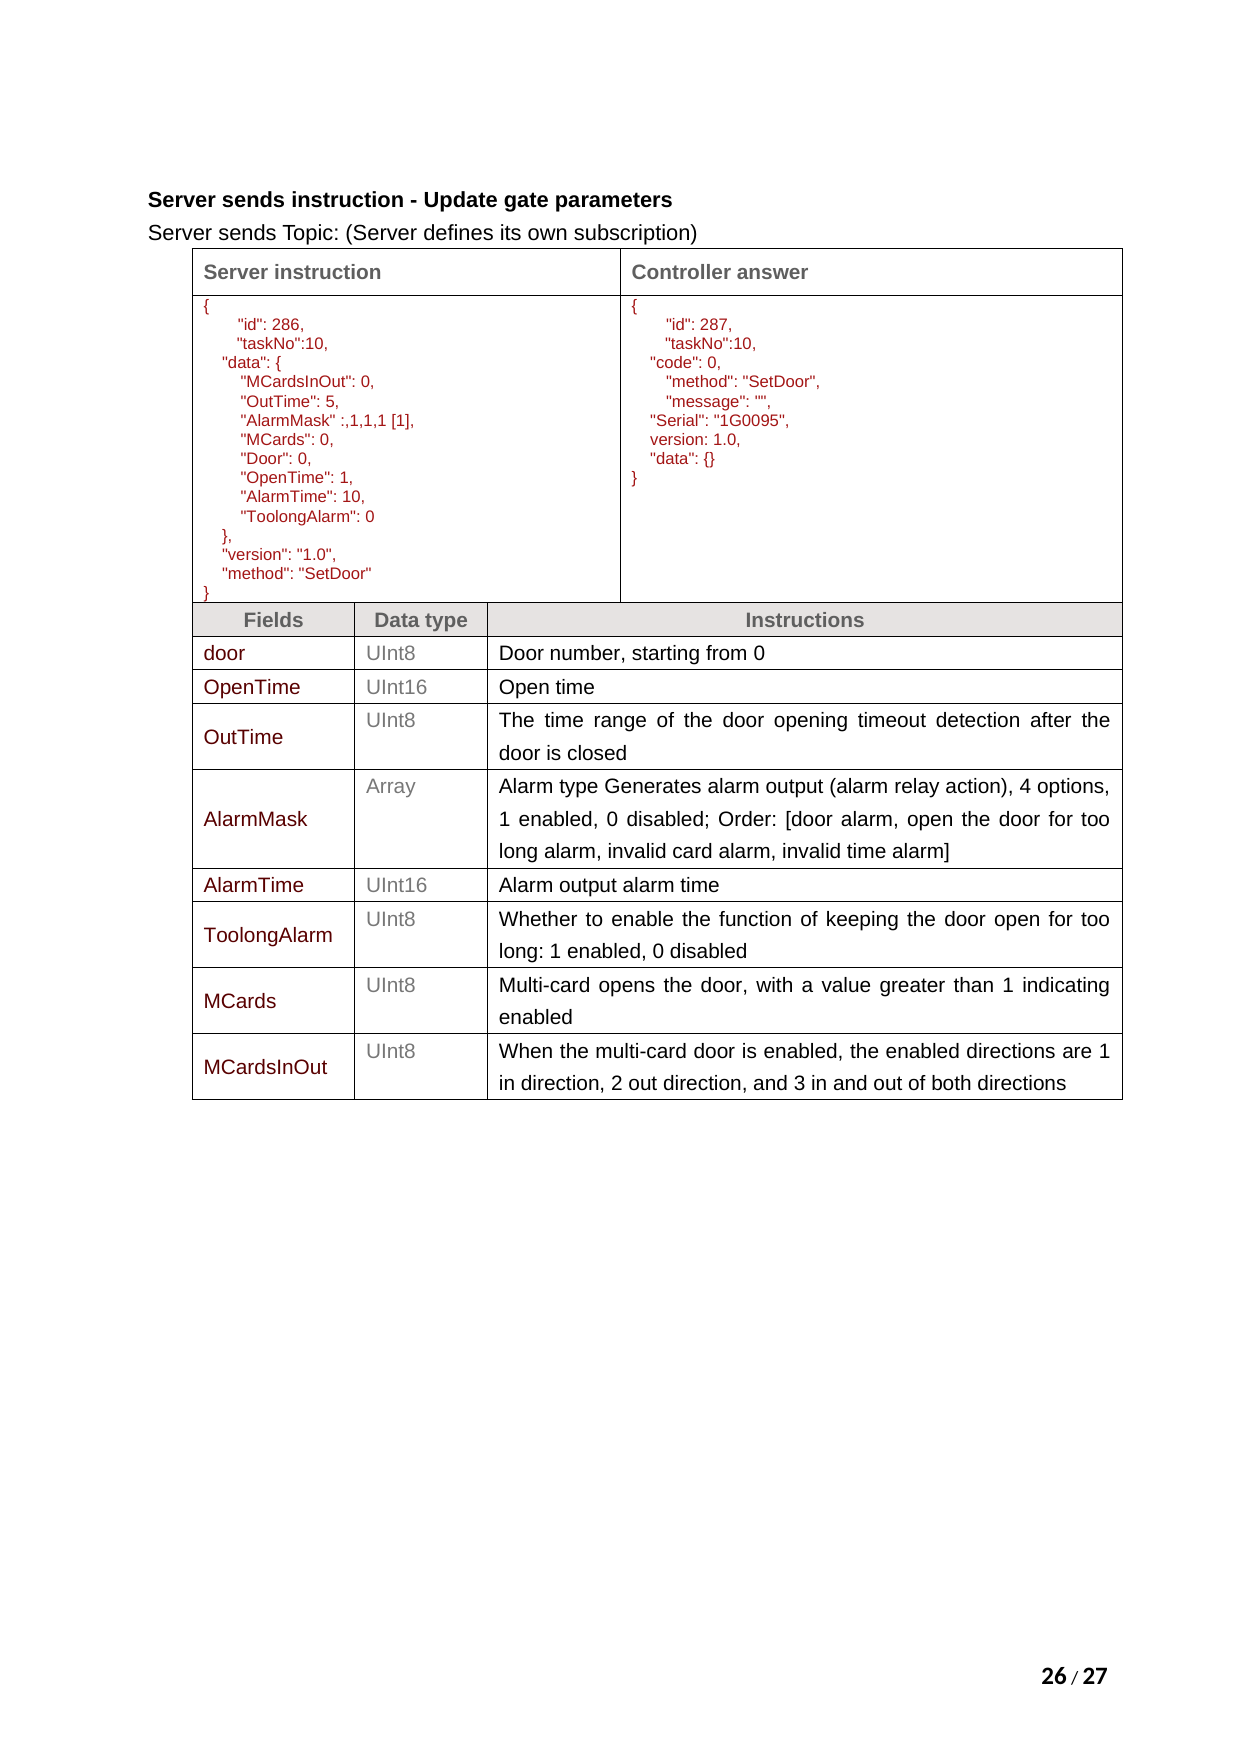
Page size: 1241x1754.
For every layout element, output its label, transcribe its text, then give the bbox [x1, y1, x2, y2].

table_cell Door number, starting from 0 [488, 637, 1122, 669]
table_header Server instruction [193, 249, 620, 294]
table_cell AlarmTime [193, 869, 354, 901]
table_cell Array [355, 770, 487, 867]
table_cell The time range of the door opening timeout detection after the door is closed [488, 704, 1122, 769]
table_cell UInt16 [355, 670, 487, 703]
table_cell When the multi-card door is enabled, the enabled directions are 1 in direction, 2 out direction, and 3 in and out of both directions [488, 1034, 1122, 1099]
table_cell Data type [355, 603, 487, 636]
table_cell AlarmMask [193, 770, 354, 867]
text Server sends instruction - Update gate parameters [148, 183, 1107, 216]
table_cell MCardsInOut [193, 1034, 354, 1099]
table_cell UInt8 [355, 704, 487, 769]
table_cell OutTime [193, 704, 354, 769]
table_cell Multi-card opens the door, with a value greater than 1 indicating enabled [488, 968, 1122, 1033]
table_cell { "id": 287, "taskNo":10, "code": 0, "method": "SetDoor", "message": "", "Serial": "1G0095", version: 1.0, "data": {} } [621, 296, 1122, 602]
table_cell { "id": 286, "taskNo":10, "data": { "MCardsInOut": 0, "OutTime": 5, "AlarmMask" :,1,1,1 [1], "MCards": 0, "Door": 0, "OpenTime": 1, "AlarmTime": 10, "ToolongAlarm": 0 }, "version": "1.0", "method": "SetDoor" } [193, 296, 620, 602]
table_header Controller answer [621, 249, 1122, 294]
table_cell Instructions [488, 603, 1122, 636]
table_cell Alarm output alarm time [488, 869, 1122, 901]
table_cell UInt16 [355, 869, 487, 901]
table_cell door [193, 637, 354, 669]
table_cell UInt8 [355, 968, 487, 1033]
text Server sends Topic: (Server defines its own subscription) [148, 216, 1107, 248]
table_cell UInt8 [355, 1034, 487, 1099]
table_cell Open time [488, 670, 1122, 703]
table_cell Fields [193, 603, 354, 636]
table_cell UInt8 [355, 637, 487, 669]
table_cell UInt8 [355, 902, 487, 967]
table_cell Whether to enable the function of keeping the door open for too long: 1 enabled, 0 disabled [488, 902, 1122, 967]
table_cell OpenTime [193, 670, 354, 703]
table_cell ToolongAlarm [193, 902, 354, 967]
table_cell Alarm type Generates alarm output (alarm relay action), 4 options, 1 enabled, 0 disabled; Order: [door alarm, open the door for too long alarm, invalid card alarm, invalid time alarm] [488, 770, 1122, 867]
table_cell MCards [193, 968, 354, 1033]
